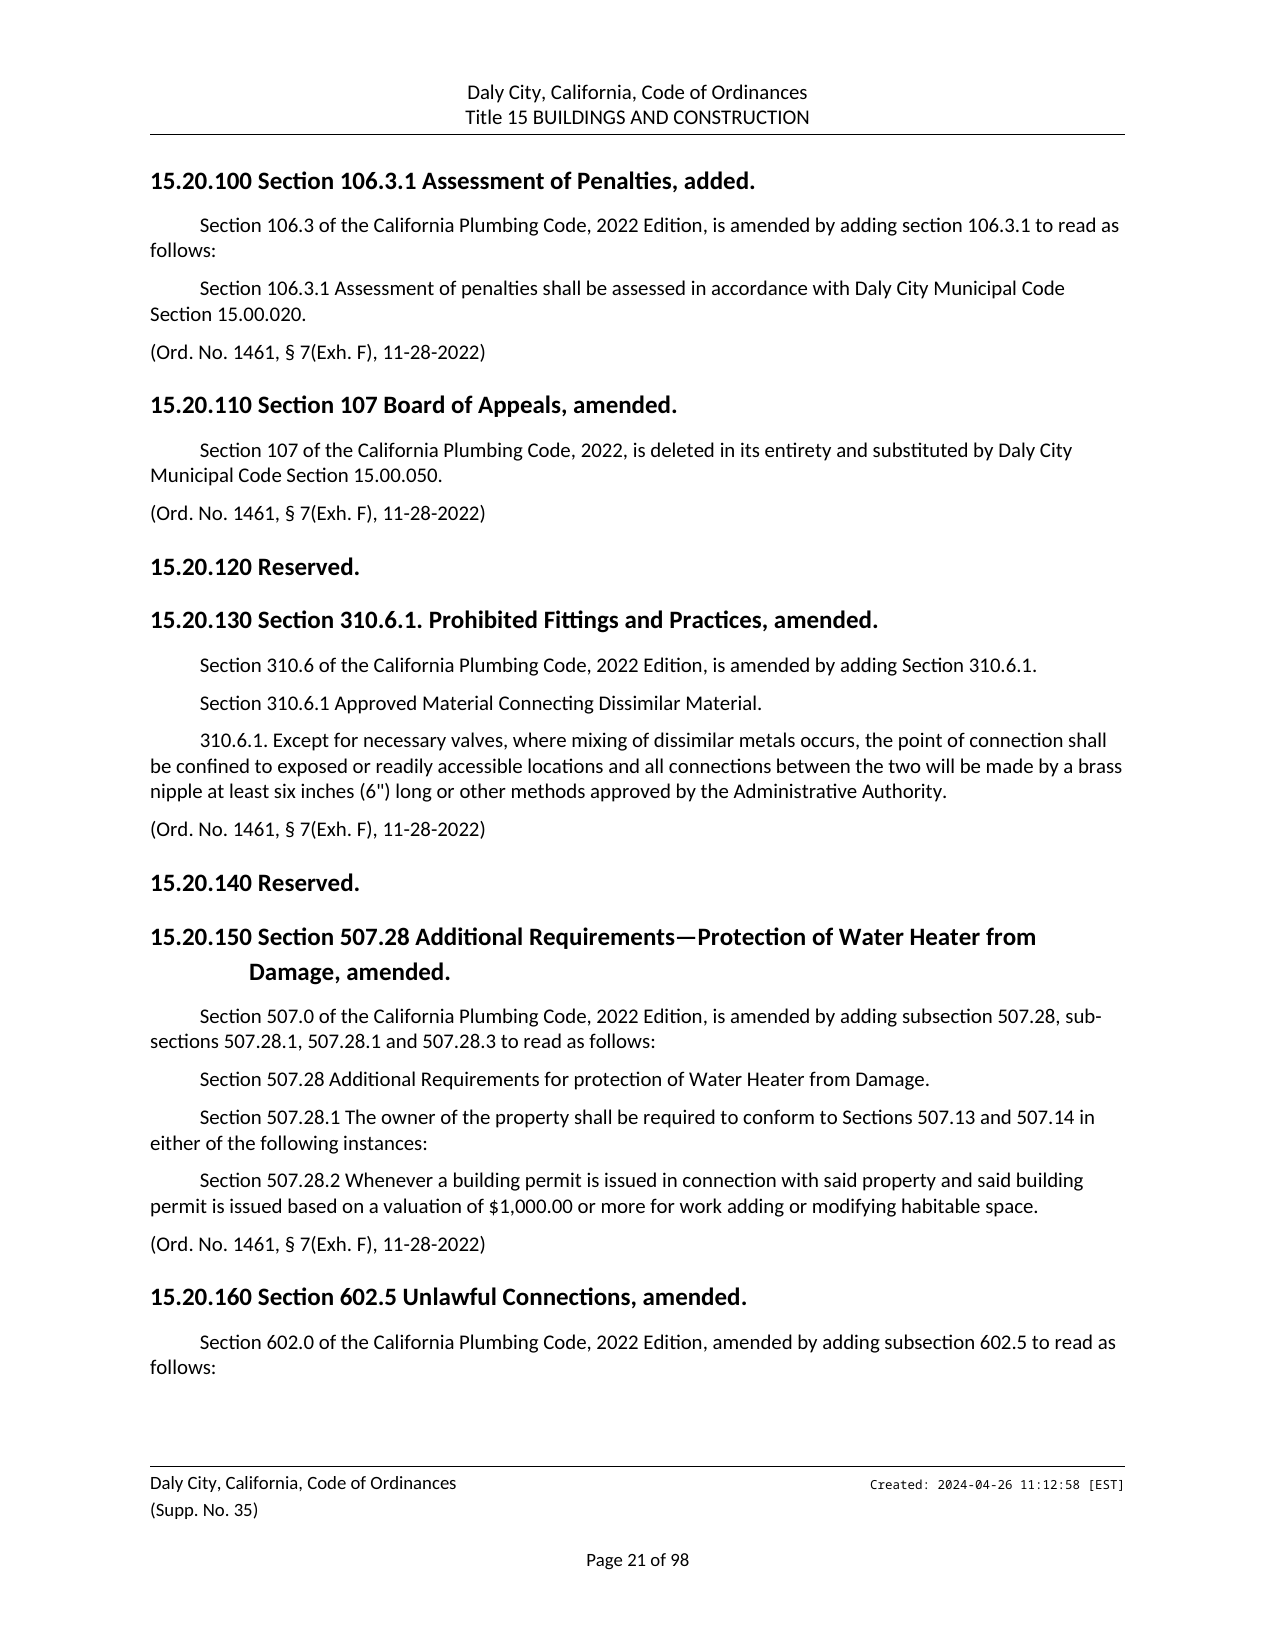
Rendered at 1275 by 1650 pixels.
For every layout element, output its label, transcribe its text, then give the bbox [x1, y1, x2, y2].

text Section 507.28.1 The owner of the property shall be required to conform to Sections 507.13 and 507.14 in either of the following instances: [150, 1104, 1125, 1155]
text Section 507.28.2 Whenever a building permit is issued in connection with said property and said building permit is issued based on a valuation of $1,000.00 or more for work adding or modifying habitable space. [150, 1168, 1125, 1218]
text Section 507.0 of the California Plumbing Code, 2022 Edition, is amended by adding subsection 507.28, sub-sections 507.28.1, 507.28.1 and 507.28.3 to read as follows: [150, 1003, 1125, 1054]
text 15.20.130 Section 310.6.1. Prohibited Fittings and Practices, amended. [150, 604, 1125, 635]
text 15.20.140 Reserved. [150, 867, 1125, 897]
text Section 106.3 of the California Plumbing Code, 2022 Edition, is amended by adding section 106.3.1 to read as follows: [150, 212, 1125, 263]
text 15.20.160 Section 602.5 Unlawful Connections, amended. [150, 1281, 1125, 1312]
text 15.20.110 Section 107 Board of Appeals, amended. [150, 389, 1125, 420]
text 15.20.120 Reserved. [150, 551, 1125, 581]
text Section 310.6.1 Approved Material Connecting Dissimilar Material. [150, 690, 1125, 715]
text Section 310.6 of the California Plumbing Code, 2022 Edition, is amended by adding Section 310.6.1. [150, 652, 1125, 677]
text (Ord. No. 1461, § 7(Exh. F), 11-28-2022) [150, 816, 1125, 842]
text Section 602.0 of the California Plumbing Code, 2022 Edition, amended by adding subsection 602.5 to read as follows: [150, 1329, 1125, 1380]
text 15.20.100 Section 106.3.1 Assessment of Penalties, added. [150, 165, 1125, 195]
text (Ord. No. 1461, § 7(Exh. F), 11-28-2022) [150, 500, 1125, 526]
text (Ord. No. 1461, § 7(Exh. F), 11-28-2022) [150, 339, 1125, 364]
text 310.6.1. Except for necessary valves, where mixing of dissimilar metals occurs, the point of connection shall be confined to exposed or readily accessible locations and all connections between the two will be made by a brass nipple at least six inches (6") long or other methods approved by the Administrative Authority. [150, 728, 1125, 804]
text 15.20.150 Section 507.28 Additional Requirements—Protection of Water Heater from Damage, amended. [150, 921, 1125, 986]
text (Ord. No. 1461, § 7(Exh. F), 11-28-2022) [150, 1231, 1125, 1256]
text Section 107 of the California Plumbing Code, 2022, is deleted in its entirety and substituted by Daly City Municipal Code Section 15.00.050. [150, 437, 1125, 488]
text Section 507.28 Additional Requirements for protection of Water Heater from Damage. [150, 1066, 1125, 1092]
text Section 106.3.1 Assessment of penalties shall be assessed in accordance with Daly City Municipal Code Section 15.00.020. [150, 276, 1125, 326]
